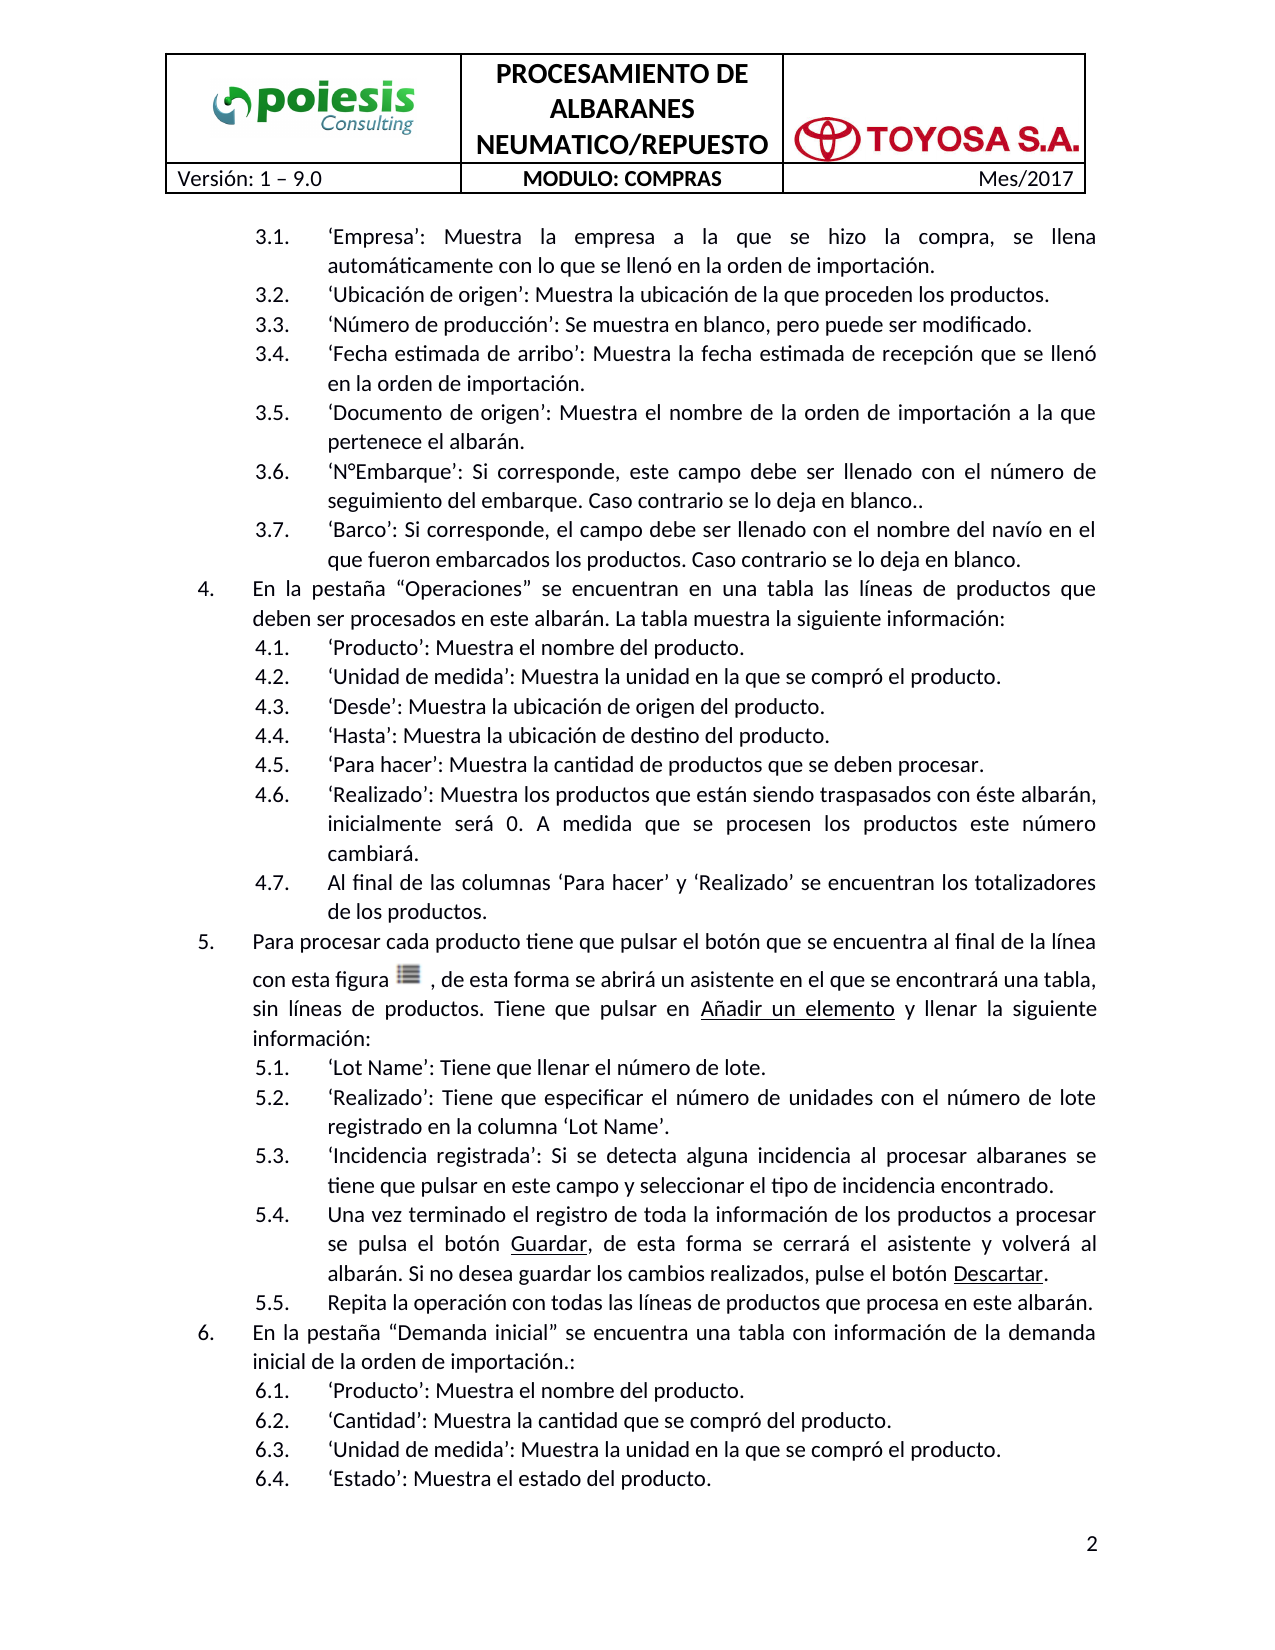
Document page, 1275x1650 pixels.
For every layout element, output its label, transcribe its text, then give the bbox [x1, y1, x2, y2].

list ‘Unidad de medida’: Muestra la unidad en la que se compró el producto. [290, 1435, 1098, 1463]
list ‘Desde’: Muestra la ubicación de origen del producto. [290, 692, 1098, 720]
list ‘Unidad de medida’: Muestra la unidad en la que se compró el producto. [290, 662, 1098, 691]
list ‘Lot Name’: Tiene que llenar el número de lote. [290, 1053, 1098, 1081]
list ‘Estado’: Muestra el estado del producto. [290, 1464, 1098, 1493]
list ‘Empresa’: Muestra la empresa a la que se hizo la compra, se llena automáticamente con lo que se llenó en la orden de importación. [290, 222, 1098, 279]
picture [794, 117, 1079, 162]
picture [210, 78, 417, 138]
list Para procesar cada producto tiene que pulsar el botón que se encuentra al final de la línea con esta figura, de esta forma se abrirá un asistente en el que se encontrará una tabla, sin líneas de productos. Tiene que pulsar en Añadir un elemento y llenar la siguiente información: [215, 927, 1098, 1052]
list ‘Incidencia registrada’: Si se detecta alguna incidencia al procesar albaranes se tiene que pulsar en este campo y seleccionar el tipo de incidencia encontrado. [290, 1141, 1098, 1199]
list ‘Hasta’: Muestra la ubicación de destino del producto. [290, 721, 1098, 749]
list ‘Producto’: Muestra el nombre del producto. [290, 633, 1098, 661]
list ‘N°Embarque’: Si corresponde, este campo debe ser llenado con el número de seguimiento del embarque. Caso contrario se lo deja en blanco.. [290, 457, 1098, 514]
list Una vez terminado el registro de toda la información de los productos a procesar se pulsa el botón Guardar, de esta forma se cerrará el asistente y volverá al albarán. Si no desea guardar los cambios realizados, pulse el botón Descartar. [290, 1200, 1098, 1287]
list ‘Producto’: Muestra el nombre del producto. [290, 1376, 1098, 1404]
list ‘Número de producción’: Se muestra en blanco, pero puede ser modificado. [290, 310, 1098, 338]
list En la pestaña “Operaciones” se encuentran en una tabla las líneas de productos que deben ser procesados en este albarán. La tabla muestra la siguiente información: [215, 574, 1098, 632]
list ‘Documento de origen’: Muestra el nombre de la orden de importación a la que pertenece el albarán. [290, 398, 1098, 456]
list ‘Fecha estimada de arribo’: Muestra la fecha estimada de recepción que se llenó en la orden de importación. [290, 339, 1098, 397]
list ‘Barco’: Si corresponde, el campo debe ser llenado con el nombre del navío en el que fueron embarcados los productos. Caso contrario se lo deja en blanco. [290, 516, 1098, 573]
list Al final de las columnas ‘Para hacer’ y ‘Realizado’ se encuentran los totalizadores de los productos. [290, 868, 1098, 926]
list En la pestaña “Demanda inicial” se encuentra una tabla con información de la demanda inicial de la orden de importación.: [215, 1318, 1098, 1375]
list ‘Cantidad’: Muestra la cantidad que se compró del producto. [290, 1406, 1098, 1434]
list ‘Realizado’: Muestra los productos que están siendo traspasados con éste albarán, inicialmente será 0. A medida que se procesen los productos este número cambiará. [290, 780, 1098, 867]
picture [389, 956, 430, 988]
list ‘Ubicación de origen’: Muestra la ubicación de la que proceden los productos. [290, 281, 1098, 309]
list ‘Realizado’: Tiene que especificar el número de unidades con el número de lote registrado en la columna ‘Lot Name’. [290, 1083, 1098, 1140]
list ‘Para hacer’: Muestra la cantidad de productos que se deben procesar. [290, 751, 1098, 779]
list Repita la operación con todas las líneas de productos que procesa en este albarán. [290, 1288, 1098, 1316]
